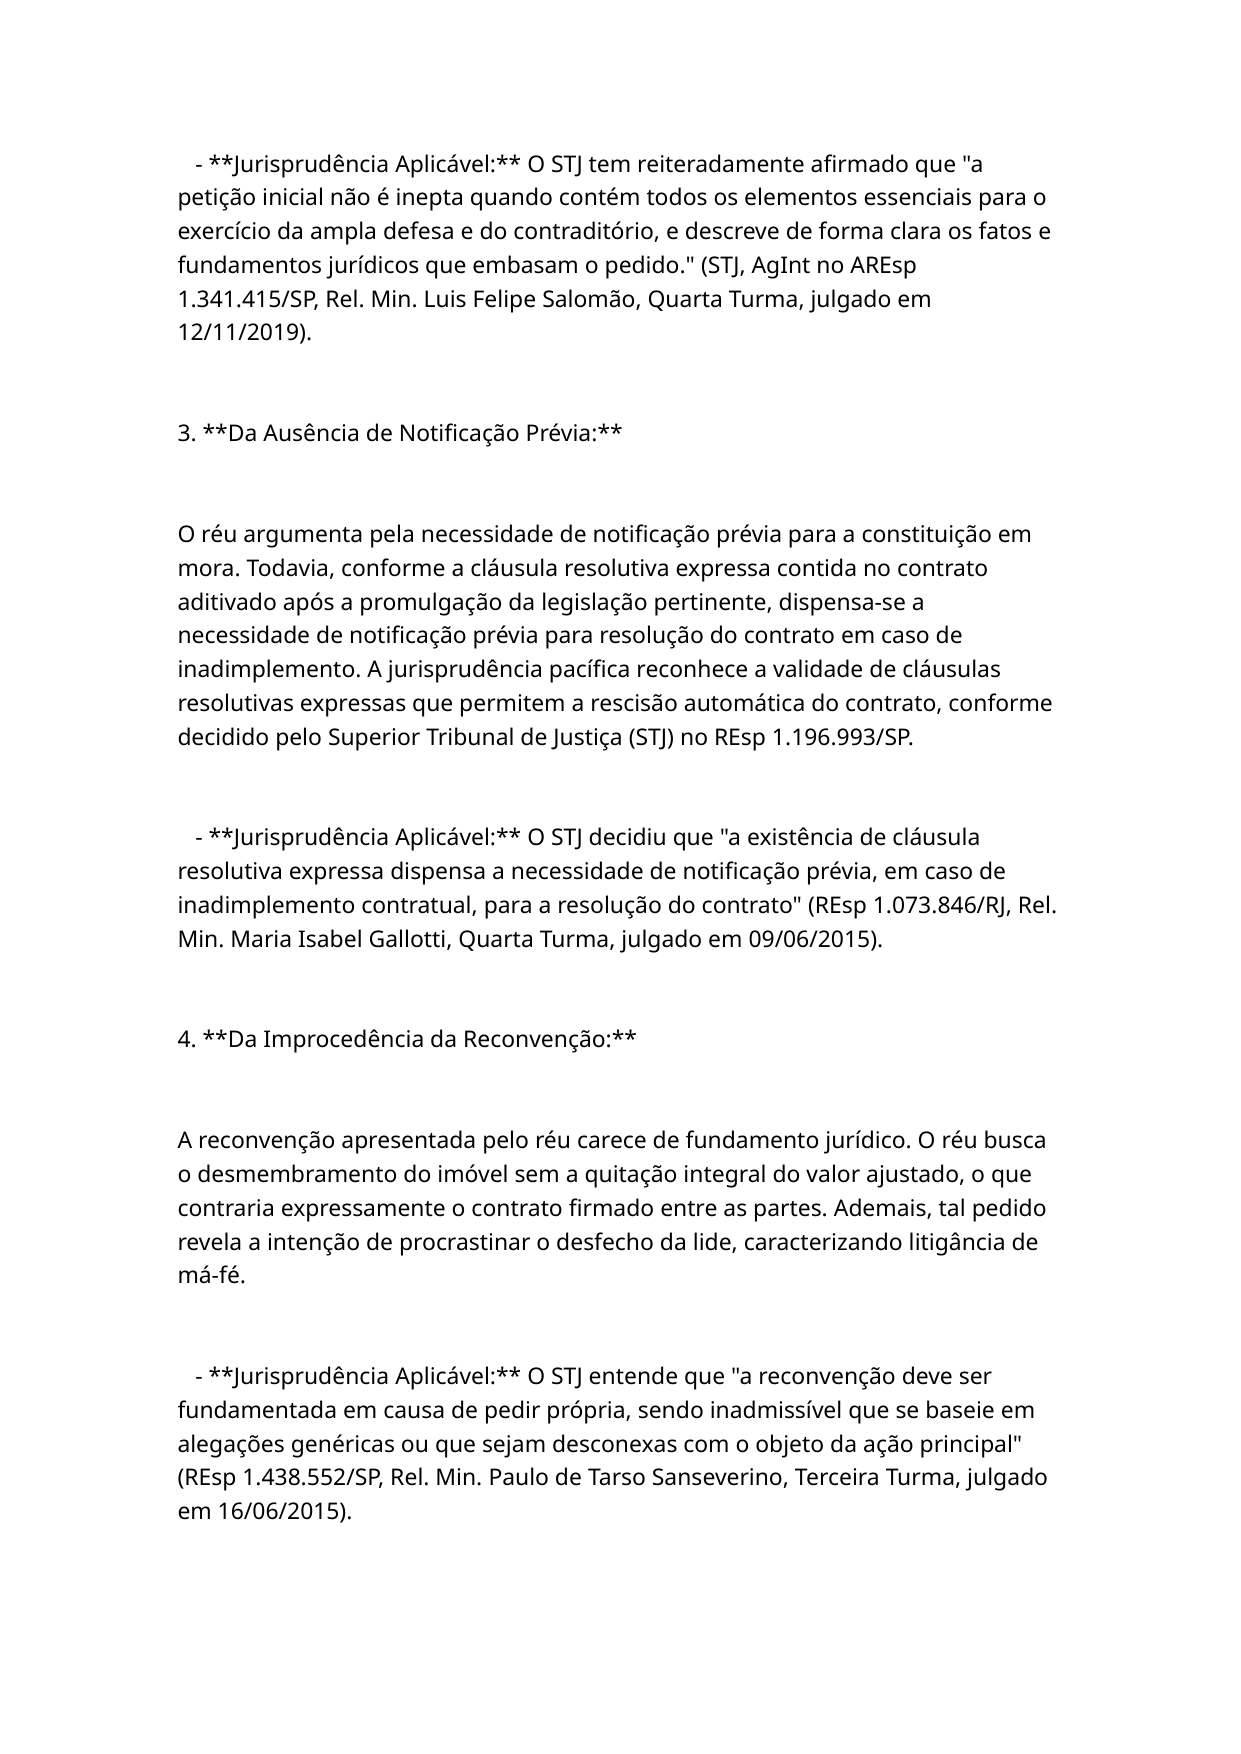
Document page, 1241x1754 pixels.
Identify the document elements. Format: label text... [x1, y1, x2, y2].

text - **Jurisprudência Aplicável:** O STJ tem reiteradamente afirmado que "a petição inicial não é inepta quando contém todos os elementos essenciais para o exercício da ampla defesa e do contraditório, e descreve de forma clara os fatos e fundamentos jurídicos que embasam o pedido." (STJ, AgInt no AREsp 1.341.415/SP, Rel. Min. Luis Felipe Salomão, Quarta Turma, julgado em 12/11/2019). [177, 148, 1063, 348]
text 3. **Da Ausência de Notificação Prévia:** [177, 417, 1063, 448]
text - **Jurisprudência Aplicável:** O STJ entende que "a reconvenção deve ser fundamentada em causa de pedir própria, sendo inadmissível que se baseie em alegações genéricas ou que sejam desconexas com o objeto da ação principal" (REsp 1.438.552/SP, Rel. Min. Paulo de Tarso Sanseverino, Terceira Turma, julgado em 16/06/2015). [177, 1360, 1063, 1526]
text 4. **Da Improcedência da Reconvenção:** [177, 1023, 1063, 1055]
text A reconvenção apresentada pelo réu carece de fundamento jurídico. O réu busca o desmembramento do imóvel sem a quitação integral do valor ajustado, o que contraria expressamente o contrato firmado entre as partes. Ademais, tal pedido revela a intenção de procrastinar o desfecho da lide, caracterizando litigância de má-fé. [177, 1124, 1063, 1291]
text - **Jurisprudência Aplicável:** O STJ decidiu que "a existência de cláusula resolutiva expressa dispensa a necessidade de notificação prévia, em caso de inadimplemento contratual, para a resolução do contrato" (REsp 1.073.846/RJ, Rel. Min. Maria Isabel Gallotti, Quarta Turma, julgado em 09/06/2015). [177, 821, 1063, 954]
text O réu argumenta pela necessidade de notificação prévia para a constituição em mora. Todavia, conforme a cláusula resolutiva expressa contida no contrato aditivado após a promulgação da legislação pertinente, dispensa-se a necessidade de notificação prévia para resolução do contrato em caso de inadimplemento. A jurisprudência pacífica reconhece a validade de cláusulas resolutivas expressas que permitem a rescisão automática do contrato, conforme decidido pelo Superior Tribunal de Justiça (STJ) no REsp 1.196.993/SP. [177, 518, 1063, 752]
